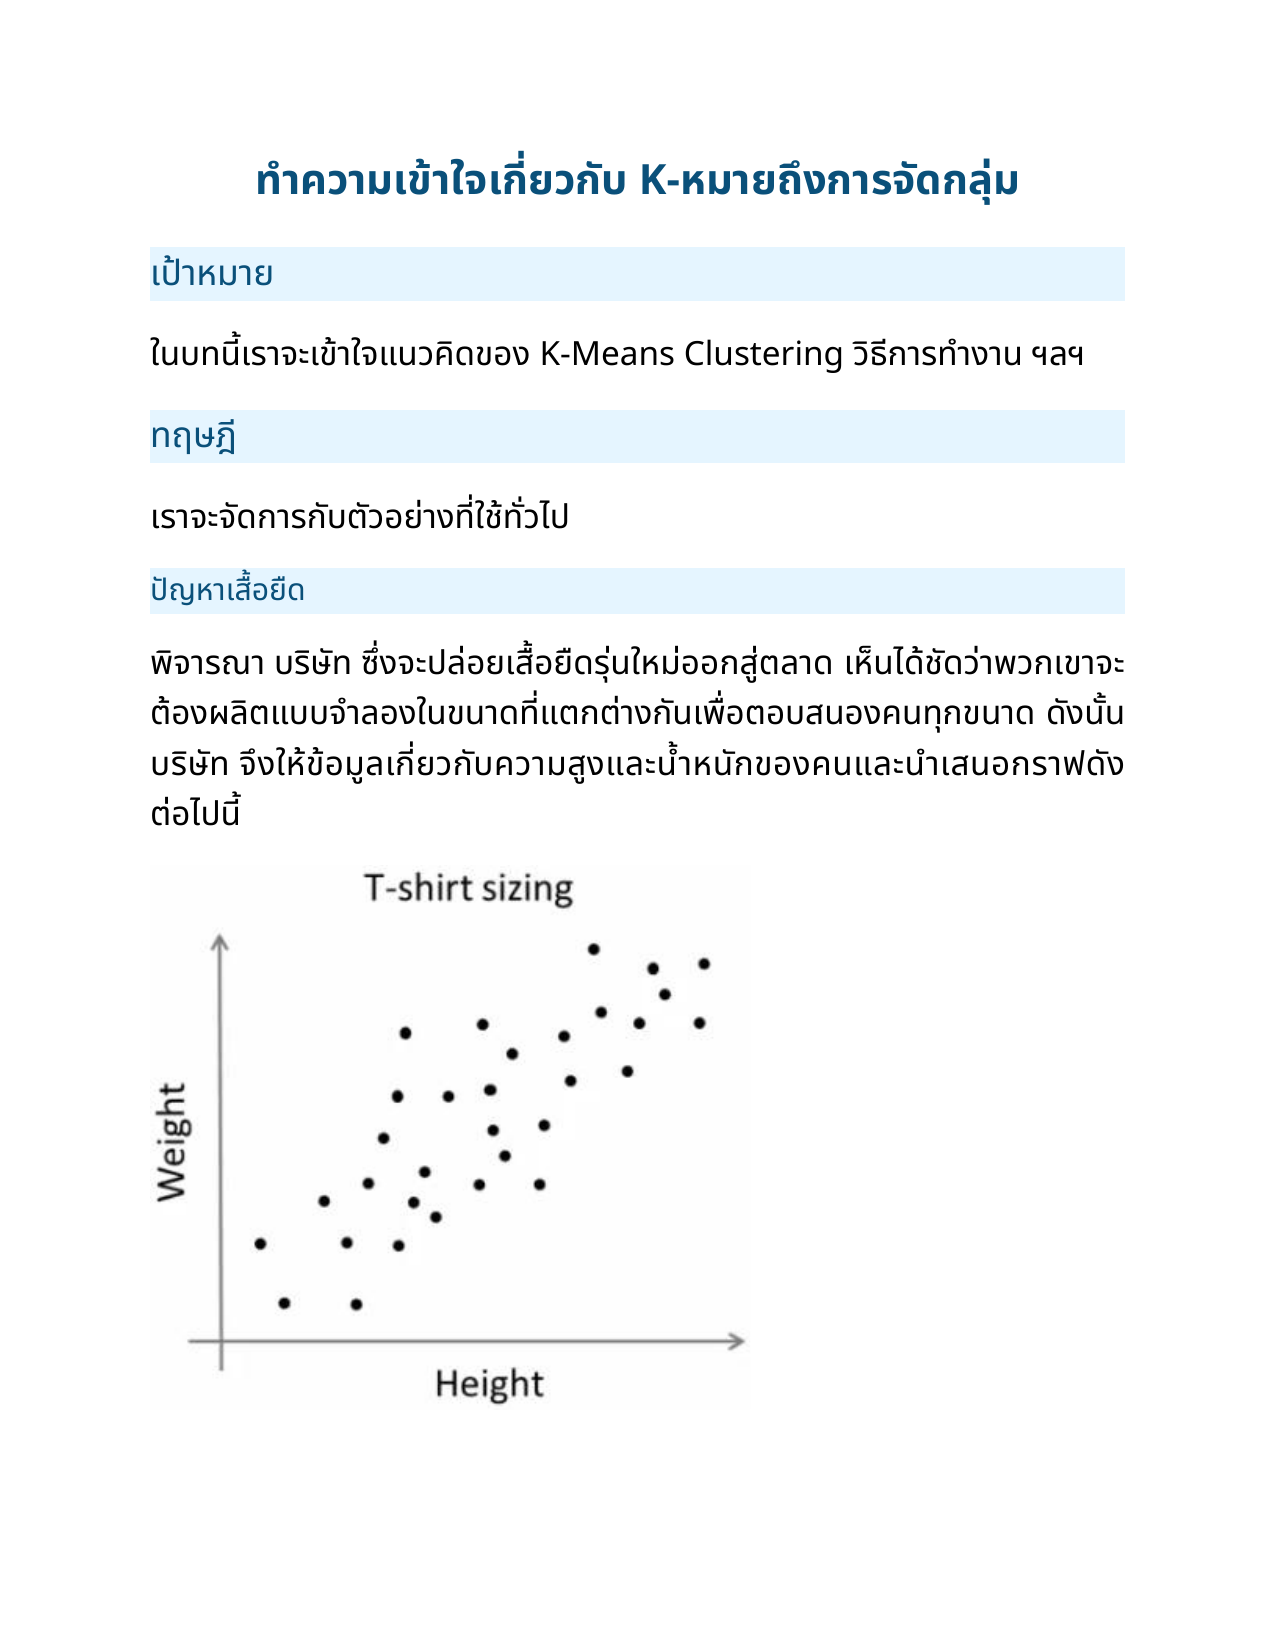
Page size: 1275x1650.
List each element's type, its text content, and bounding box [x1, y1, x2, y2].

text เป้าหมาย [150, 247, 1125, 301]
text เราจะจัดการกับตัวอย่างที่ใช้ทั่วไป [150, 493, 1125, 543]
text ในบทนี้เราจะเข้าใจแนวคิดของ K-Means Clustering วิธีการทำงาน ฯลฯ [150, 330, 1125, 381]
text ปัญหาเสื้อยืด [150, 568, 1125, 614]
text ทฤษฎี [150, 410, 1125, 463]
text พิจารณา บริษัท ซึ่งจะปล่อยเสื้อยืดรุ่นใหม่ออกสู่ตลาด เห็นได้ชัดว่าพวกเขาจะต้องผลิตแบบจำลองในขนาดที่แตกต่างกันเพื่อตอบสนองคนทุกขนาด ดังนั้น บริษัท จึงให้ข้อมูลเกี่ยวกับความสูงและน้ำหนักของคนและนำเสนอกราฟดังต่อไปนี้ [150, 639, 1125, 840]
text ทำความเข้าใจเกี่ยวกับ K-หมายถึงการจัดกลุ่ม [150, 150, 1125, 213]
picture [150, 865, 750, 1410]
